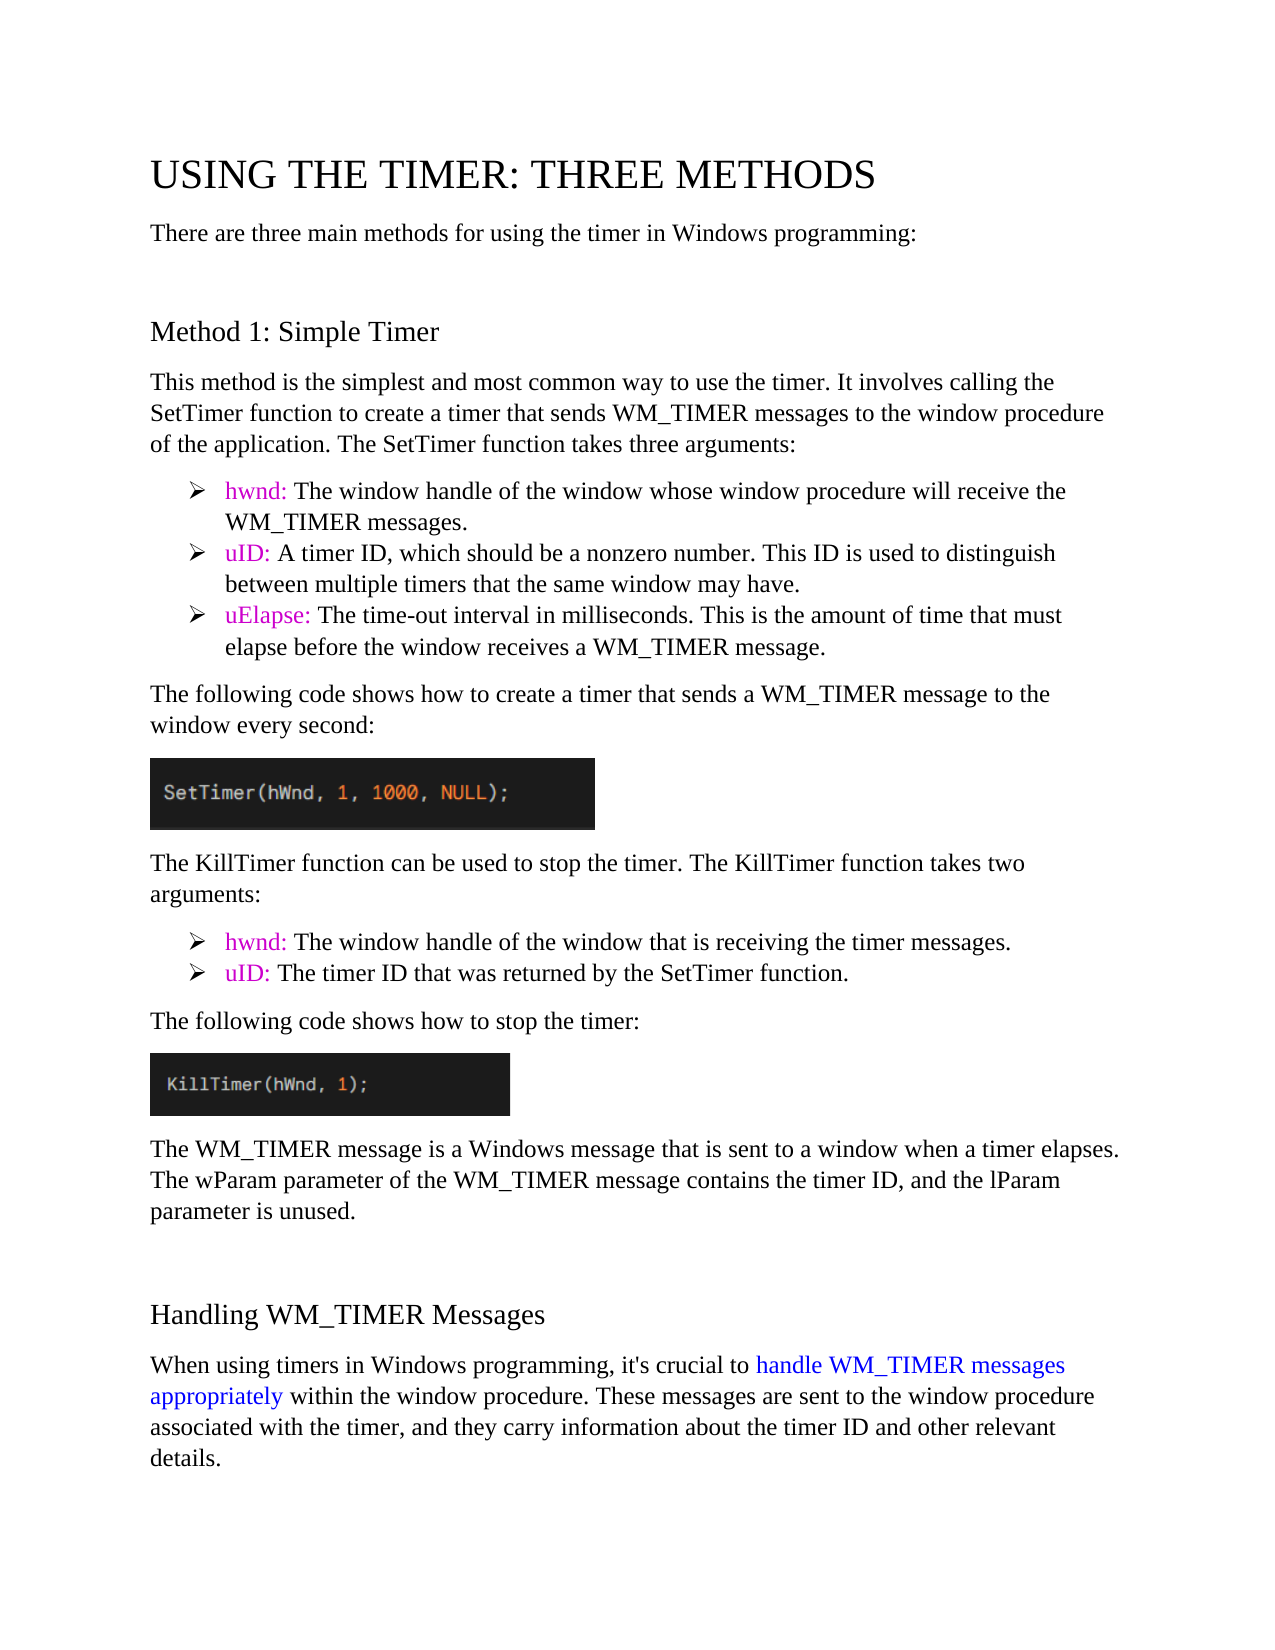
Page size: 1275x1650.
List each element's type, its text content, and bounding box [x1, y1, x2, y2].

list uID: The timer ID that was returned by the SetTimer function. [187, 958, 1125, 987]
text There are three main methods for using the timer in Windows programming: [150, 218, 1125, 247]
text USING THE TIMER: THREE METHODS [150, 150, 1125, 198]
picture [150, 758, 595, 830]
picture [150, 1053, 511, 1116]
list hwnd: The window handle of the window whose window procedure will receive the WM_TIMER messages. [187, 476, 1125, 536]
text Handling WM_TIMER Messages [150, 1297, 1125, 1331]
list uID: A timer ID, which should be a nonzero number. This ID is used to distinguish between multiple timers that the same window may have. [187, 538, 1125, 598]
text When using timers in Windows programming, it's crucial to handle WM_TIMER messages appropriately within the window procedure. These messages are sent to the window procedure associated with the timer, and they carry information about the timer ID and other relevant details. [150, 1350, 1125, 1472]
text The following code shows how to stop the timer: [150, 1006, 1125, 1034]
list uElapse: The time-out interval in milliseconds. This is the amount of time that must elapse before the window receives a WM_TIMER message. [187, 601, 1125, 660]
text This method is the simplest and most common way to use the timer. It involves calling the SetTimer function to create a timer that sends WM_TIMER messages to the window procedure of the application. The SetTimer function takes three arguments: [150, 367, 1125, 457]
text The KillTimer function can be used to stop the timer. The KillTimer function takes two arguments: [150, 848, 1125, 908]
text Method 1: Simple Timer [150, 314, 1125, 347]
text The following code shows how to create a timer that sends a WM_TIMER message to the window every second: [150, 679, 1125, 739]
text The WM_TIMER message is a Windows message that is sent to a window when a timer elapses. The wParam parameter of the WM_TIMER message contains the timer ID, and the lParam parameter is unused. [150, 1134, 1125, 1225]
list hwnd: The window handle of the window that is receiving the timer messages. [187, 927, 1125, 956]
